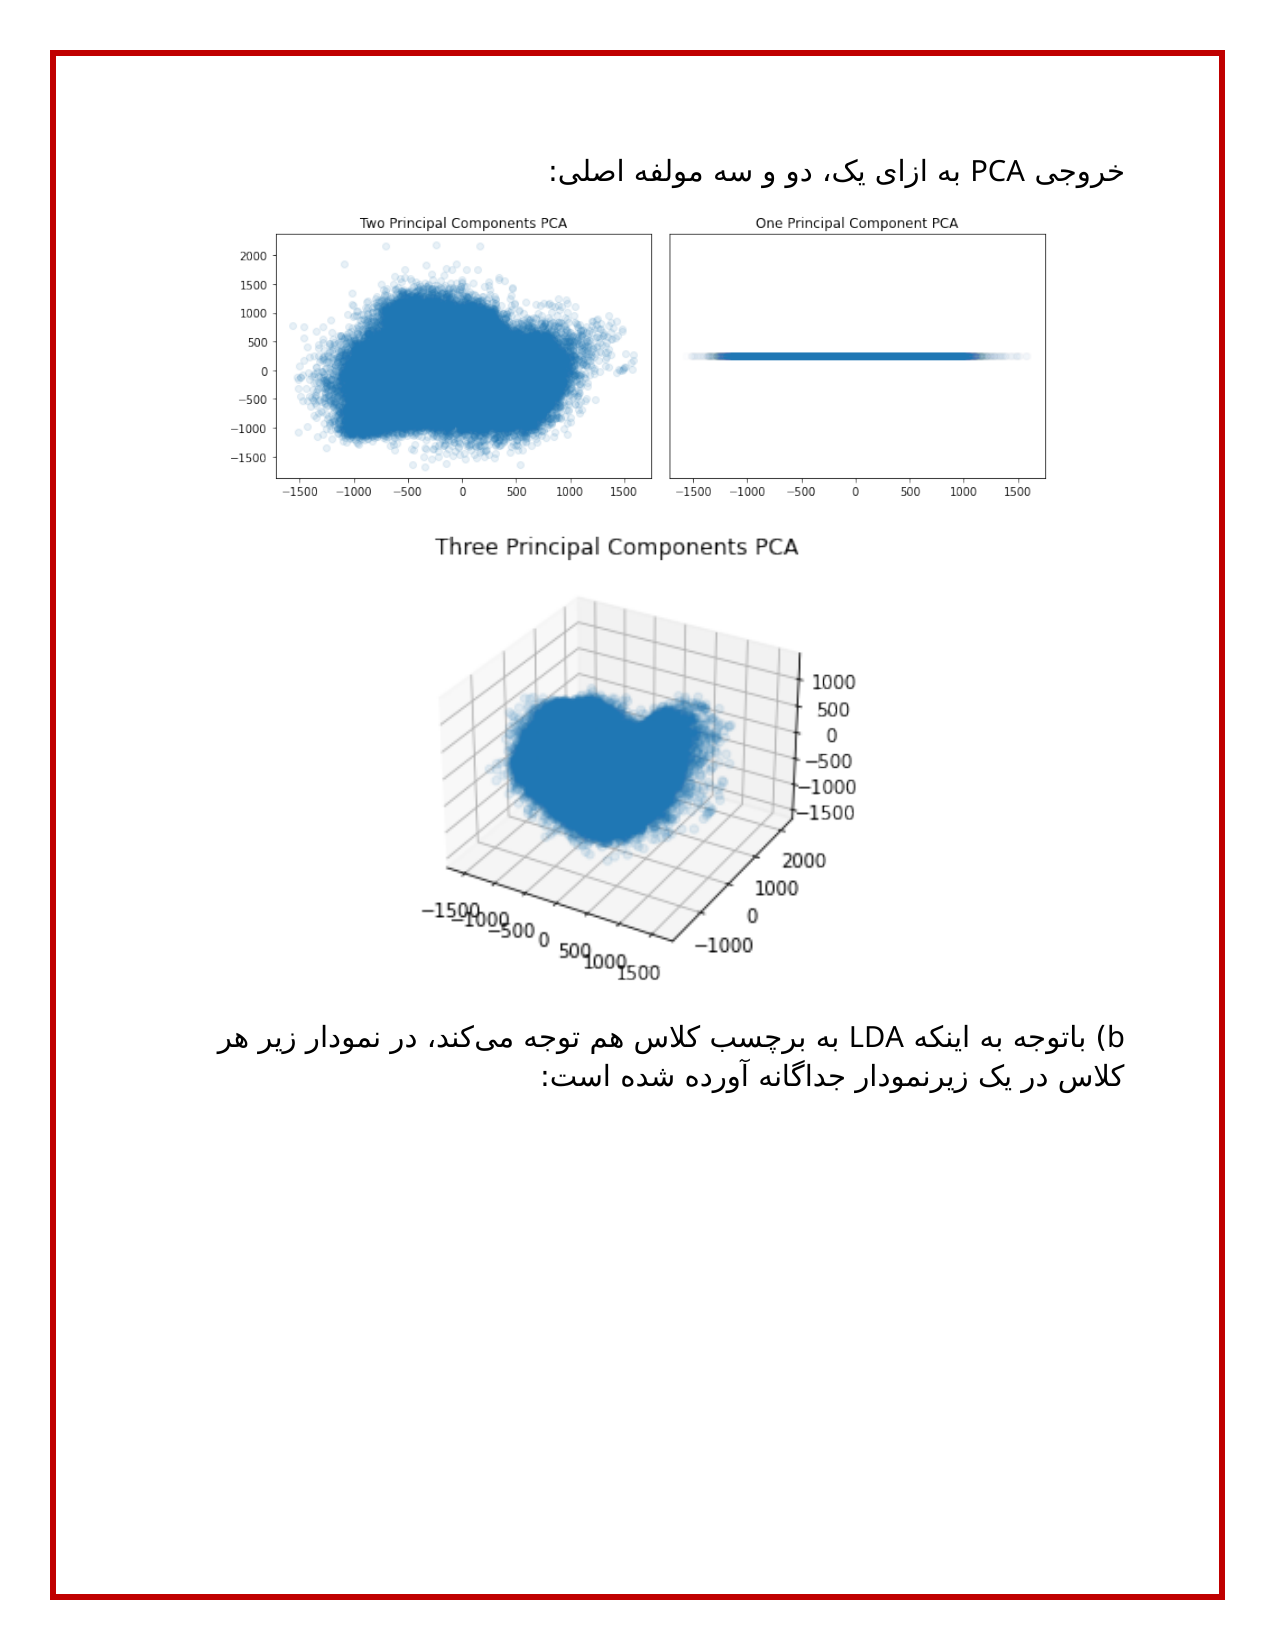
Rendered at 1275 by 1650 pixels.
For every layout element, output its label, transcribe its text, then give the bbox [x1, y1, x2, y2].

picture [222, 209, 1052, 505]
picture [404, 524, 870, 997]
text b) باتوجه به اینکه LDA‌ به برچسب کلاس هم توجه می‌کند، در نمودار زیر هر کلاس در یک زیرنمودار جداگانه آورده شده است: [150, 1017, 1125, 1093]
text خروجی PCA به ازای یک، دو و سه مولفه اصلی: [150, 150, 1125, 190]
